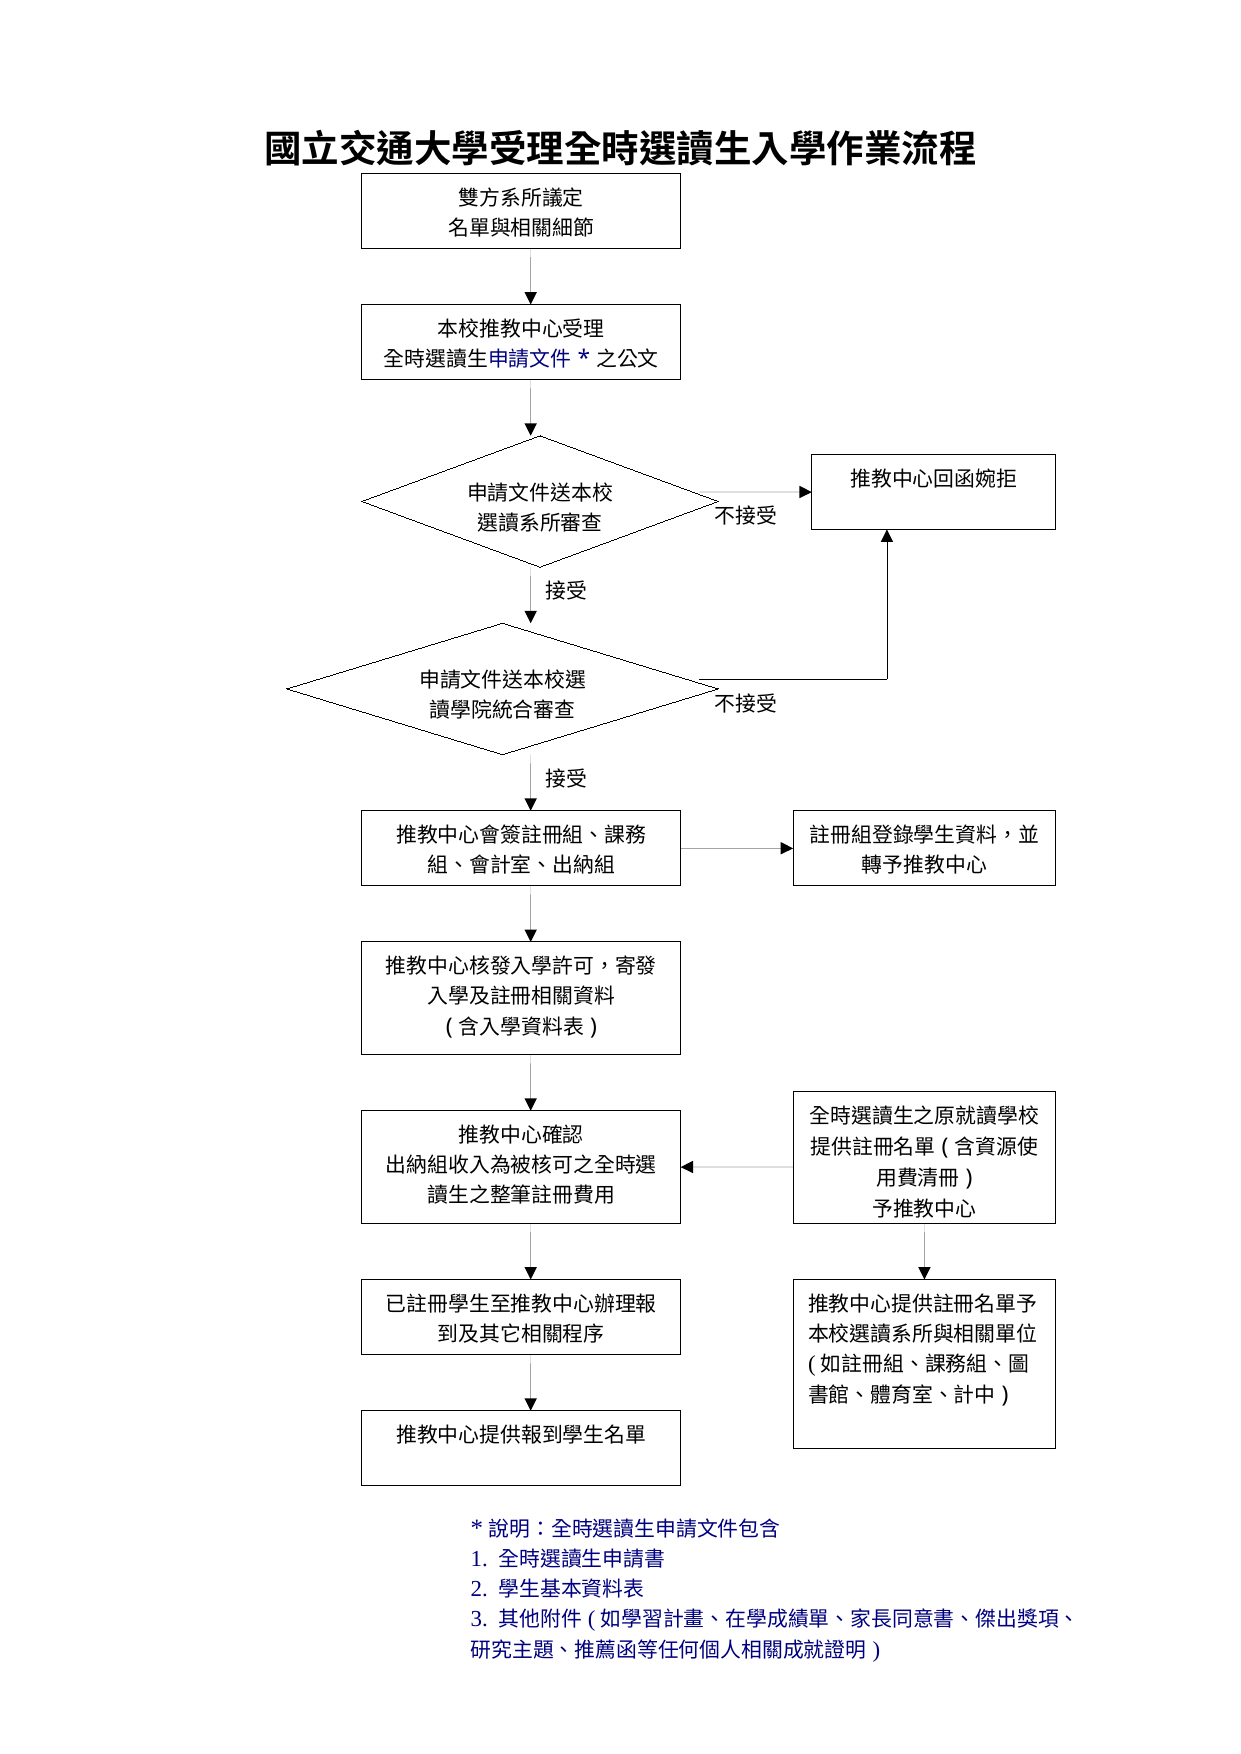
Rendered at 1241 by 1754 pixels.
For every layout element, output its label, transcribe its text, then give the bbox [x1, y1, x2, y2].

text 國立交通大學受理全時選讀生入學作業流程 [118, 119, 1122, 173]
